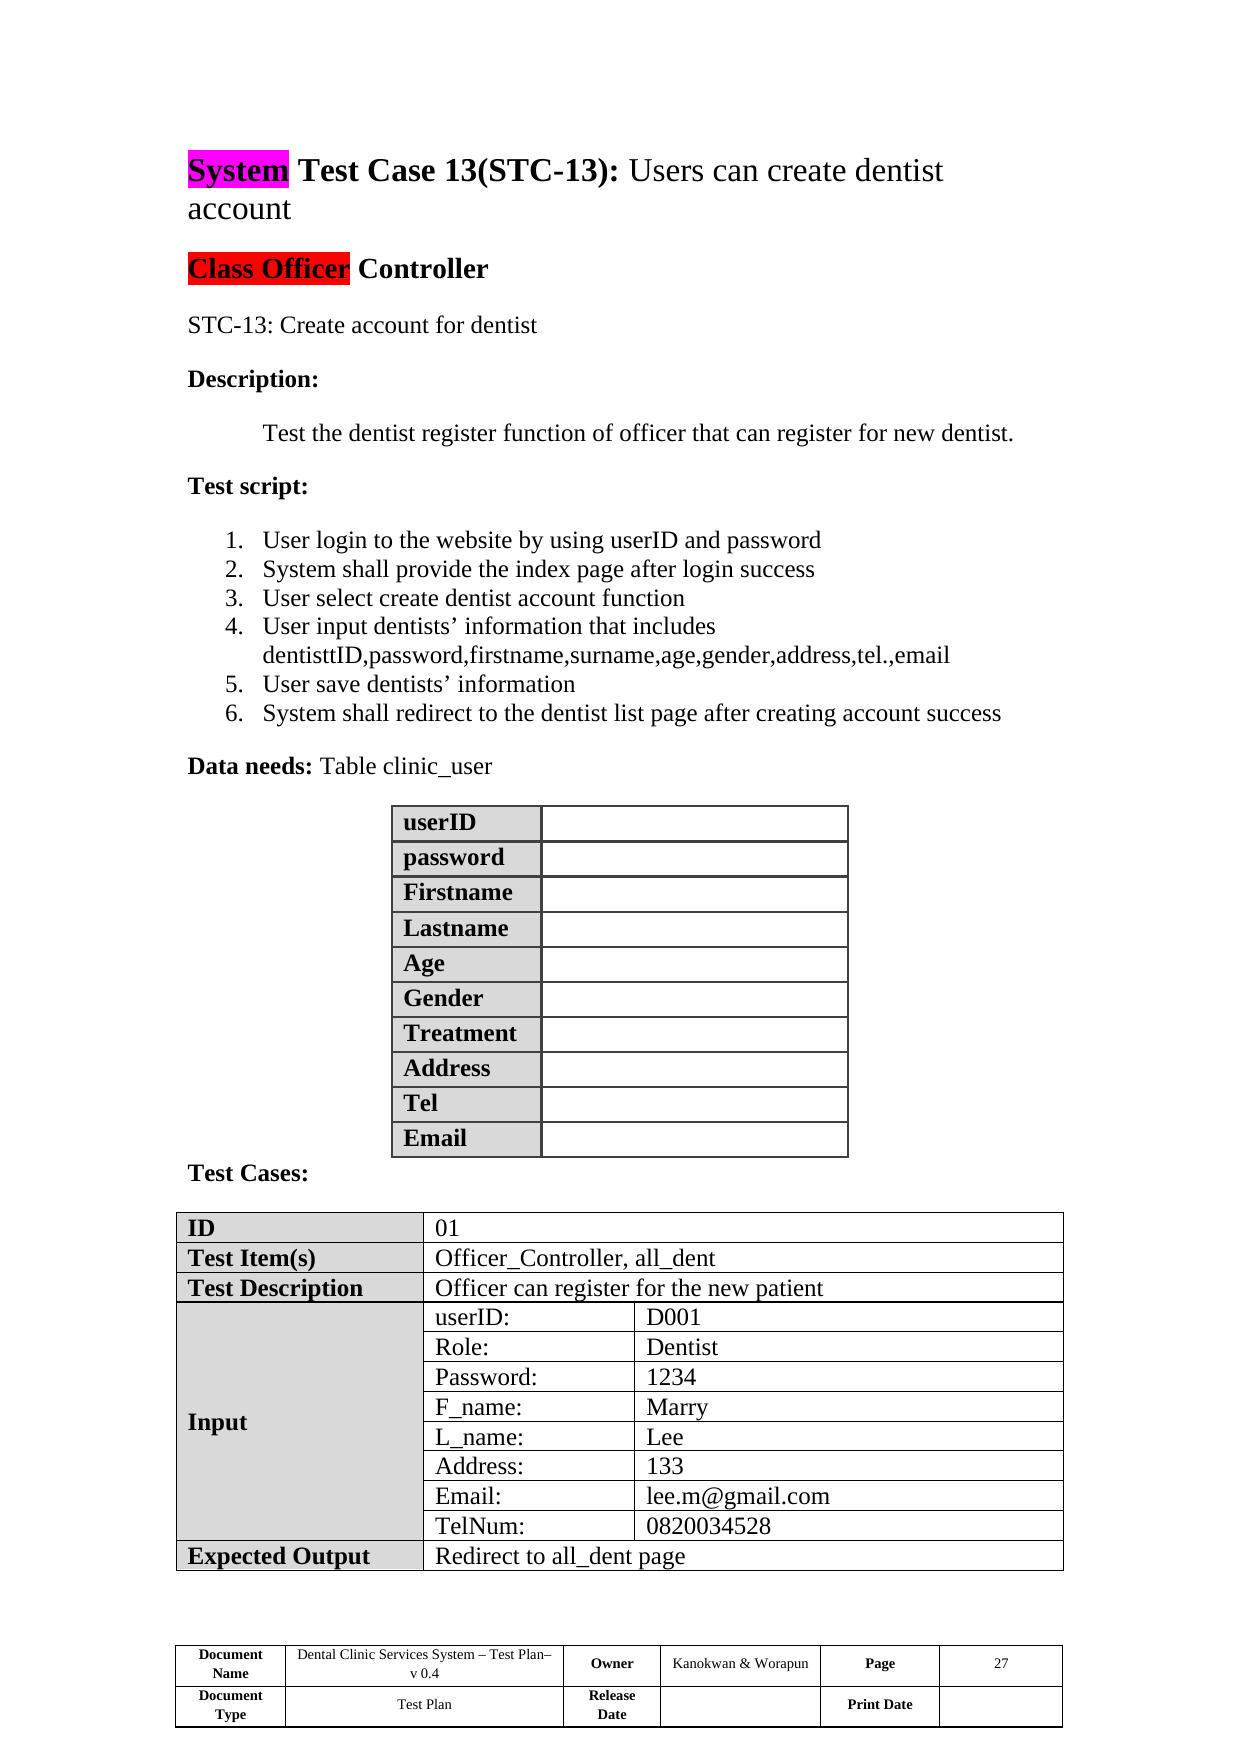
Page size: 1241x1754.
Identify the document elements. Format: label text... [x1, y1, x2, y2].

text Class Officer Controller [350, 252, 1053, 285]
table_cell F_name: [424, 1392, 634, 1421]
table_cell Gender [393, 983, 540, 1016]
table_cell Officer_Controller, all_dent [424, 1243, 1063, 1272]
list System shall provide the index page after login success [225, 554, 1053, 583]
table_cell Email: [424, 1481, 634, 1510]
table_cell [543, 983, 847, 1016]
table_cell Role: [424, 1332, 634, 1361]
table_cell 133 [635, 1451, 1063, 1480]
table_cell Redirect to all_dent page [424, 1541, 1063, 1569]
table_cell [543, 1053, 847, 1086]
table_header ID [177, 1213, 423, 1242]
text Description: [187, 364, 1053, 393]
table_cell L_name: [424, 1422, 634, 1450]
table_header 01 [424, 1213, 1063, 1242]
table_cell Address [393, 1053, 540, 1086]
text Test the dentist register function of officer that can register for new dentist. [187, 418, 1053, 446]
list User select create dentist account function [225, 583, 1053, 611]
text System Test Case 13(STC-13): Users can create dentist account [187, 150, 1053, 227]
table_cell Email [393, 1123, 540, 1156]
list User save dentists’ information [225, 669, 1053, 698]
list User login to the website by using userID and password [225, 525, 1053, 554]
table_cell Password: [424, 1362, 634, 1391]
table_cell Lastname [393, 913, 540, 946]
text Test Cases: [187, 1158, 1053, 1187]
table_cell password [393, 843, 540, 875]
table_cell [543, 1088, 847, 1121]
table_cell Test Item(s) [177, 1243, 423, 1272]
text Data needs: Table clinic_user [187, 751, 1053, 780]
table_cell Age [393, 948, 540, 981]
table_header userID [393, 807, 540, 840]
list System shall redirect to the dentist list page after creating account success [225, 698, 1053, 726]
table_cell 0820034528 [635, 1511, 1063, 1540]
table_cell TelNum: [424, 1511, 634, 1540]
table_cell Address: [424, 1451, 634, 1480]
table_cell Test Description [177, 1273, 423, 1301]
table_cell Marry [635, 1392, 1063, 1421]
table_cell Input [177, 1303, 423, 1540]
table_cell Officer can register for the new patient [424, 1273, 1063, 1301]
table_cell Treatment [393, 1018, 540, 1051]
table_cell userID: [424, 1303, 634, 1331]
text Test script: [187, 471, 1053, 500]
table_cell Tel [393, 1088, 540, 1121]
table_cell Dentist [635, 1332, 1063, 1361]
table_cell [543, 843, 847, 875]
table_cell [543, 913, 847, 946]
table_cell lee.m@gmail.com [635, 1481, 1063, 1510]
table_cell D001 [635, 1303, 1063, 1331]
table_header [543, 807, 847, 840]
text STC-13: Create account for dentist [187, 310, 1053, 339]
table_cell Firstname [393, 878, 540, 911]
table_cell [543, 1018, 847, 1051]
table_cell 1234 [635, 1362, 1063, 1391]
table_cell Expected Output [177, 1541, 423, 1569]
table_cell [543, 948, 847, 981]
table_cell Lee [635, 1422, 1063, 1450]
table_cell [543, 1123, 847, 1156]
table_cell [543, 878, 847, 911]
list User input dentists’ information that includes dentisttID,password,firstname,surname,age,gender,address,tel.,email [225, 611, 1053, 669]
